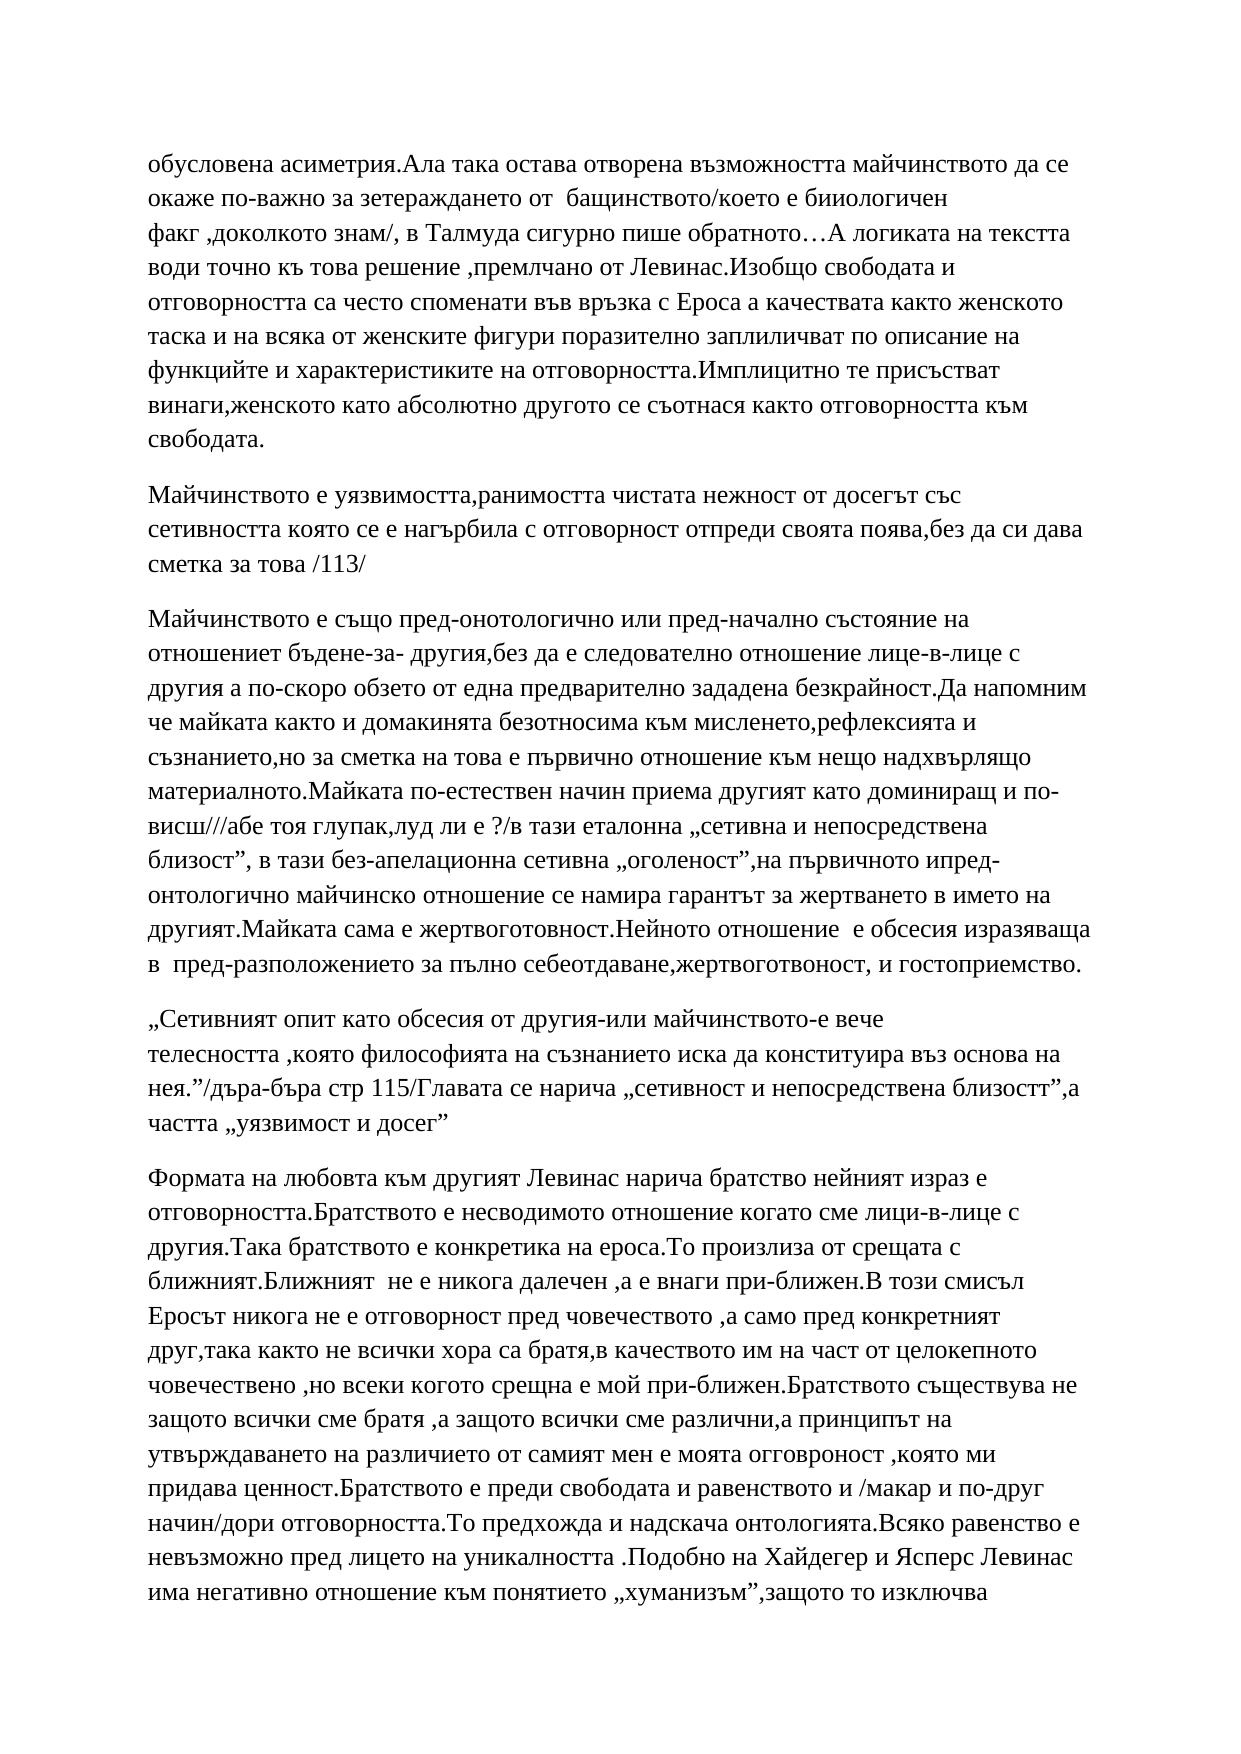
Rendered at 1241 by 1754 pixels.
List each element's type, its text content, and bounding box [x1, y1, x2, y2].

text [148, 1162, 1093, 1606]
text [148, 148, 1093, 453]
text Майчинството е уязвимостта,ранимостта чистата нежност от досегът със сетивността която се е нагърбила с отговорност отпреди своята поява,без да си дава сметка за това /113/ [148, 479, 1093, 578]
text Майчинството е също пред-онотологично или пред-начално състояние на отношениет бъдене-за- другия,без да е следователно отношение лице-в-лице с другия а по-скоро обзето от една предварително зададена безкрайност.Да напомним че майката както и домакинята безотносима към мисленето,рефлексията и съзнанието,но за сметка на това е първично отношение към нещо надхвърлящо материалното.Майката по-естествен начин приема другият като доминиращ и по-висш///абе тоя глупак,луд ли е ?/в тази еталонна „сетивна и непосредствена близост”, в тази без-апелационна сетивна „оголеност”,на първичното ипред-онтологично майчинско отношение се намира гарантът за жертването в името на другият.Майката сама е жертвоготовност.Нейното отношение е обсесия изразяваща в пред-разположението за пълно себеотдаване,жертвоготвоност, и гостоприемство. [148, 603, 1093, 978]
text „Сетивният опит като обсесия от другия-или майчинството-е вече телесността ,която философията на съзнанието иска да конституира въз основа на нея.”/дъра-бъра стр 115/Главата се нарича „сетивност и непосредствена близостт”,а частта „уязвимост и досег” [148, 1003, 1093, 1137]
